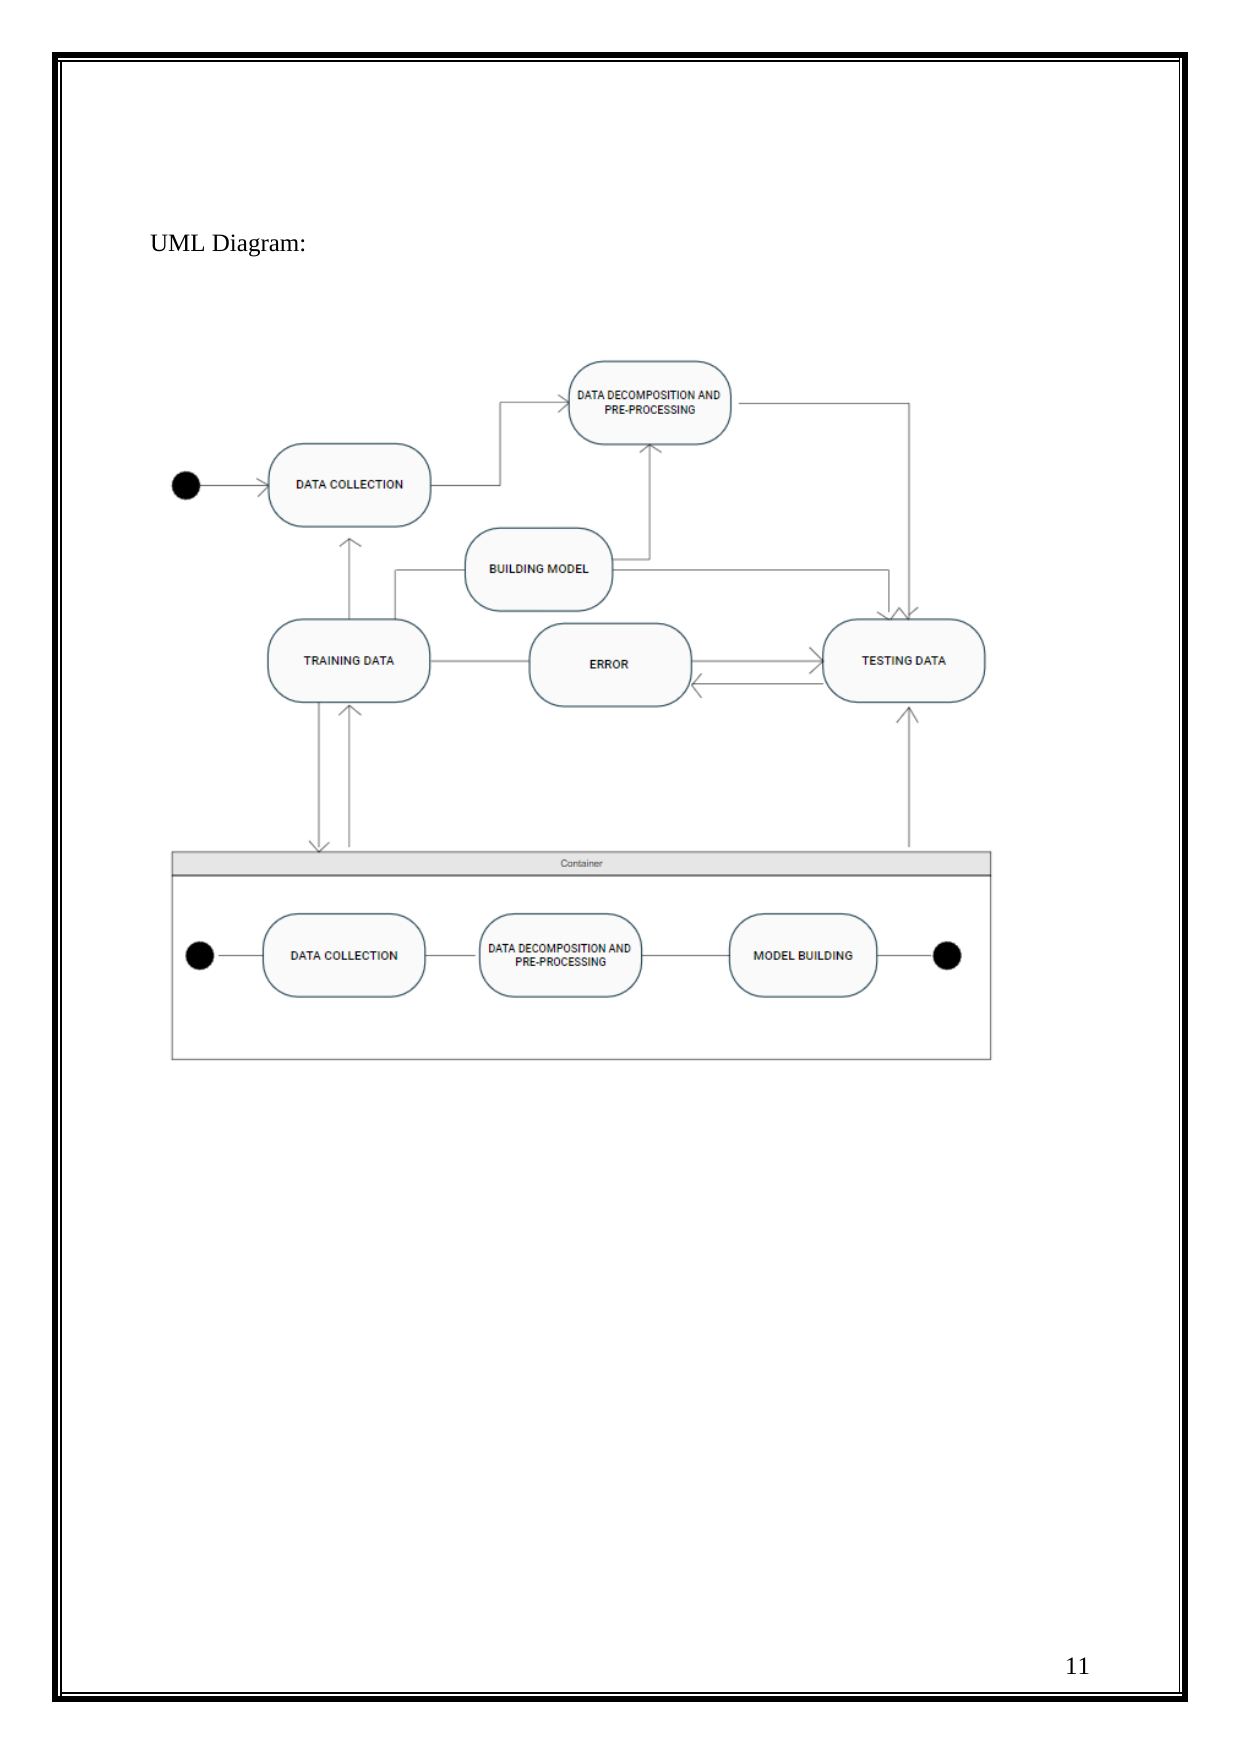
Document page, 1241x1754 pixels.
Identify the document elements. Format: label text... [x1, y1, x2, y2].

picture [150, 313, 1002, 1130]
text UML Diagram: [150, 228, 1091, 257]
